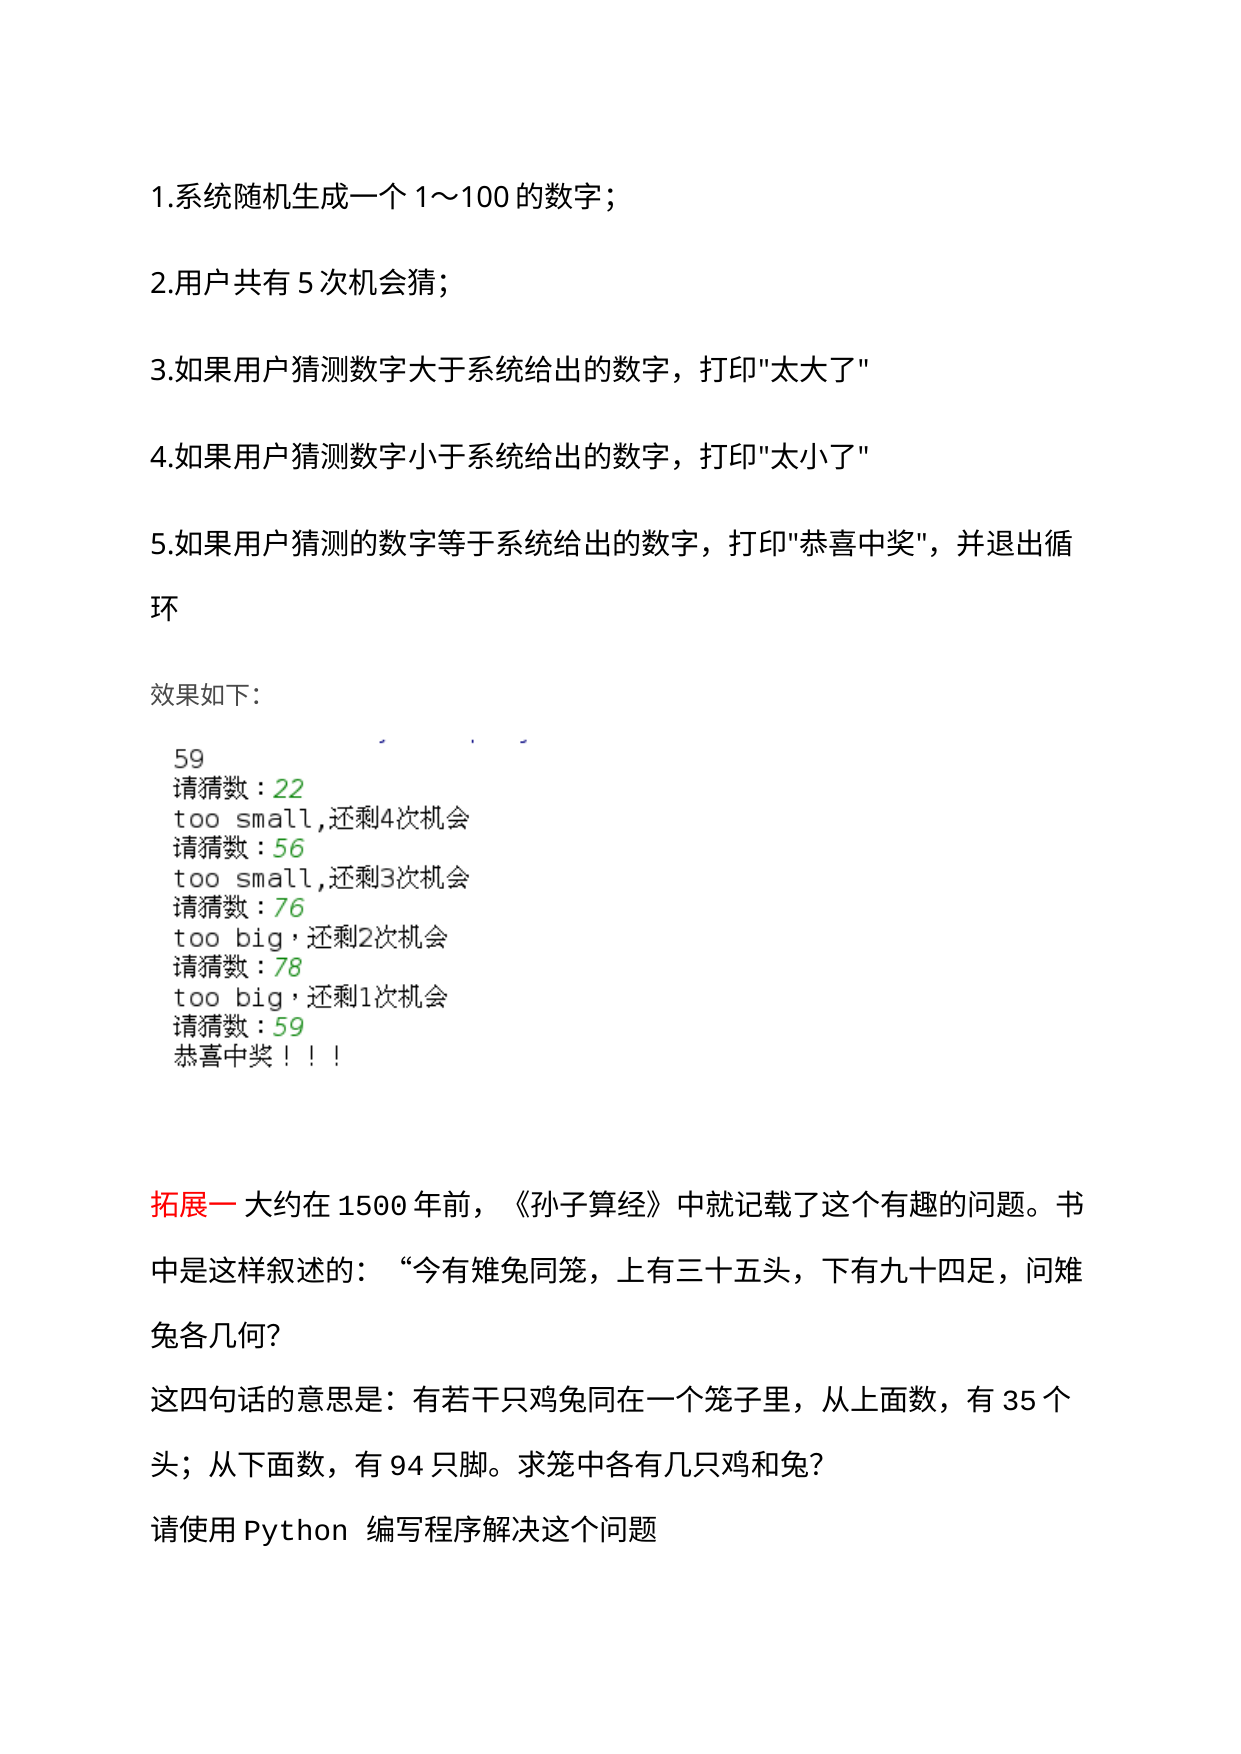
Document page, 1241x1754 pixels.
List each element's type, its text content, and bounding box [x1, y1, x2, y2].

text 1.系统随机生成一个1～100的数字； [150, 162, 1090, 227]
text 效果如下： [150, 661, 1090, 726]
text 请使用Python 编写程序解决这个问题 [150, 1496, 1090, 1561]
picture [150, 726, 749, 1099]
text 4.如果用户猜测数字小于系统给出的数字，打印"太小了" [150, 423, 1090, 488]
text 5.如果用户猜测的数字等于系统给出的数字，打印"恭喜中奖"，并退出循环 [150, 509, 1090, 639]
text 这四句话的意思是：有若干只鸡兔同在一个笼子里，从上面数，有35个头；从下面数，有94只脚。求笼中各有几只鸡和兔？ [150, 1366, 1090, 1496]
text 拓展一 大约在1500年前，《孙子算经》中就记载了这个有趣的问题。书中是这样叙述的：“今有雉兔同笼，上有三十五头，下有九十四足，问雉兔各几何？ [150, 1171, 1090, 1366]
text 3.如果用户猜测数字大于系统给出的数字，打印"太大了" [150, 336, 1090, 401]
text 2.用户共有5次机会猜； [150, 249, 1090, 314]
